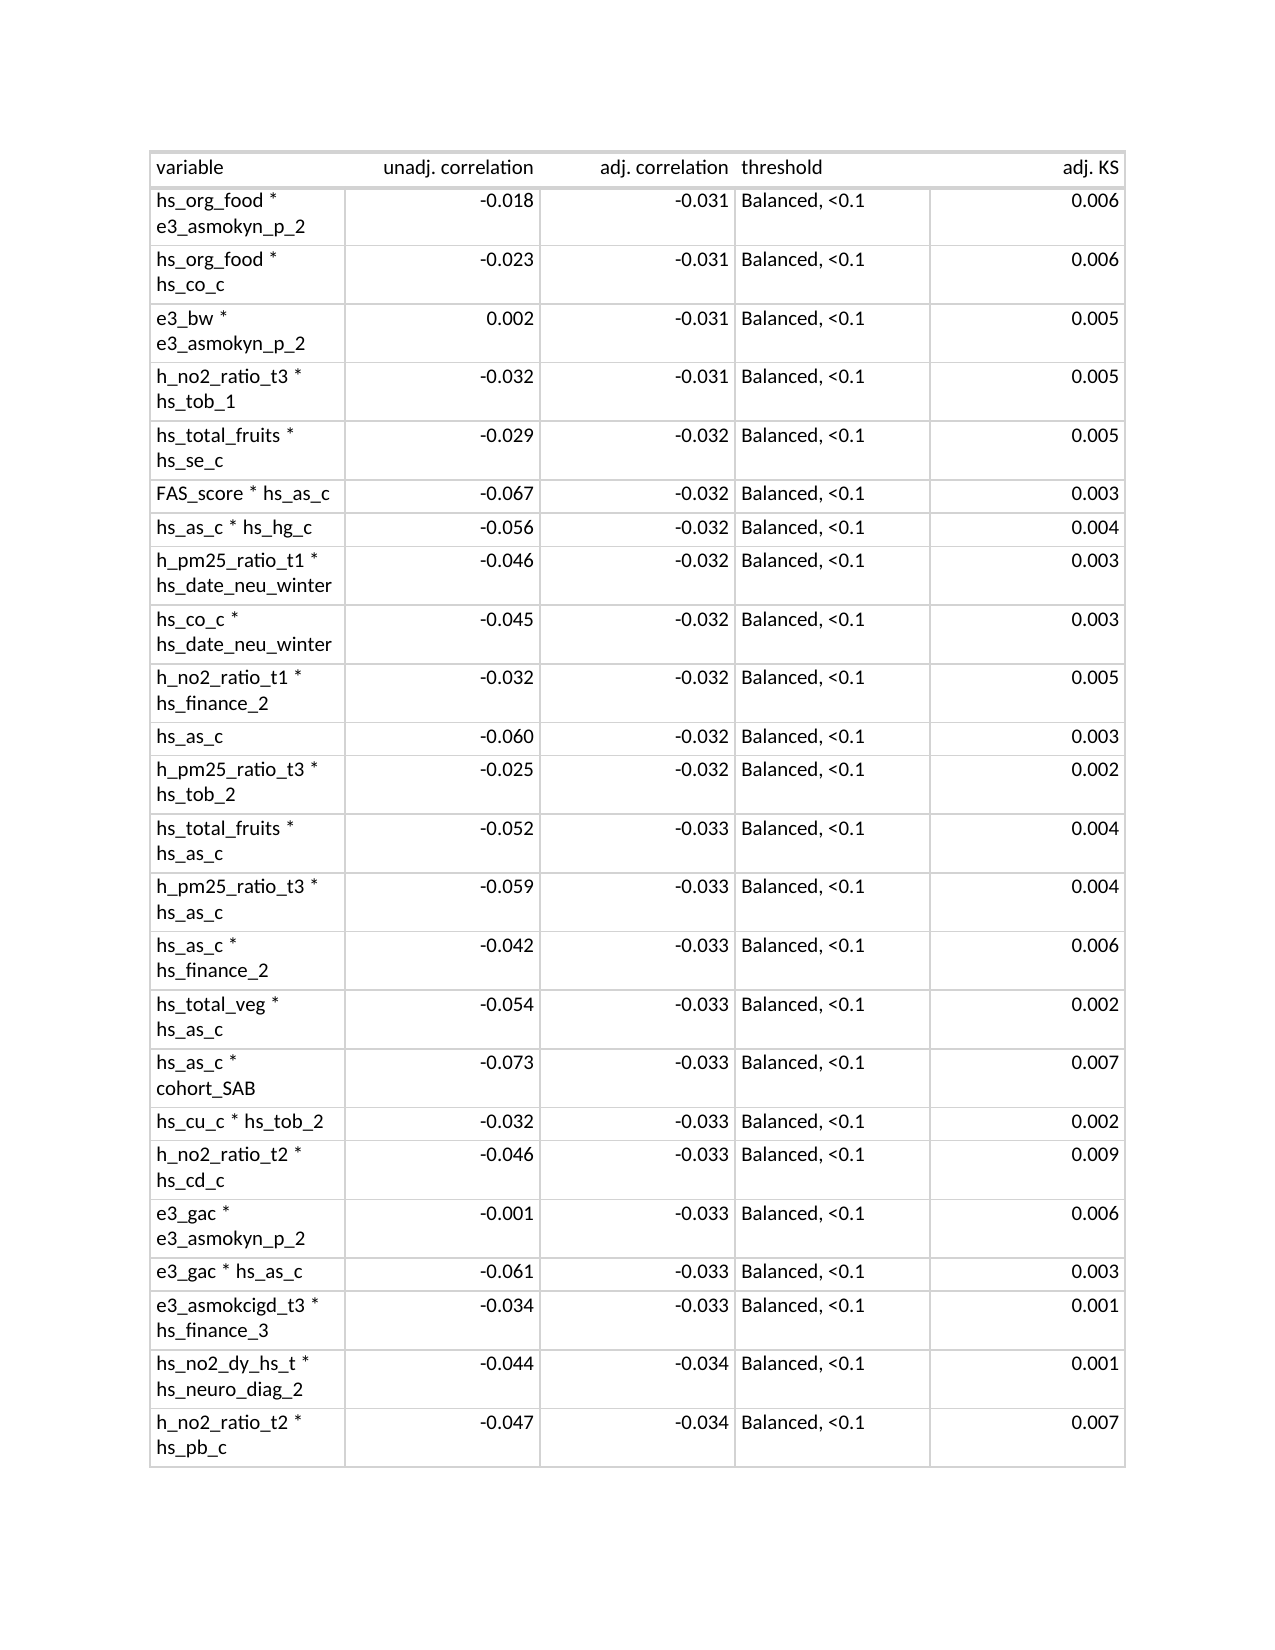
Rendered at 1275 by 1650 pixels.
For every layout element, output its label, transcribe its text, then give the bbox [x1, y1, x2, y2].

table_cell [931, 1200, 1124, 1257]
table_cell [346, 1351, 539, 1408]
table_header adj. correlation [540, 154, 735, 186]
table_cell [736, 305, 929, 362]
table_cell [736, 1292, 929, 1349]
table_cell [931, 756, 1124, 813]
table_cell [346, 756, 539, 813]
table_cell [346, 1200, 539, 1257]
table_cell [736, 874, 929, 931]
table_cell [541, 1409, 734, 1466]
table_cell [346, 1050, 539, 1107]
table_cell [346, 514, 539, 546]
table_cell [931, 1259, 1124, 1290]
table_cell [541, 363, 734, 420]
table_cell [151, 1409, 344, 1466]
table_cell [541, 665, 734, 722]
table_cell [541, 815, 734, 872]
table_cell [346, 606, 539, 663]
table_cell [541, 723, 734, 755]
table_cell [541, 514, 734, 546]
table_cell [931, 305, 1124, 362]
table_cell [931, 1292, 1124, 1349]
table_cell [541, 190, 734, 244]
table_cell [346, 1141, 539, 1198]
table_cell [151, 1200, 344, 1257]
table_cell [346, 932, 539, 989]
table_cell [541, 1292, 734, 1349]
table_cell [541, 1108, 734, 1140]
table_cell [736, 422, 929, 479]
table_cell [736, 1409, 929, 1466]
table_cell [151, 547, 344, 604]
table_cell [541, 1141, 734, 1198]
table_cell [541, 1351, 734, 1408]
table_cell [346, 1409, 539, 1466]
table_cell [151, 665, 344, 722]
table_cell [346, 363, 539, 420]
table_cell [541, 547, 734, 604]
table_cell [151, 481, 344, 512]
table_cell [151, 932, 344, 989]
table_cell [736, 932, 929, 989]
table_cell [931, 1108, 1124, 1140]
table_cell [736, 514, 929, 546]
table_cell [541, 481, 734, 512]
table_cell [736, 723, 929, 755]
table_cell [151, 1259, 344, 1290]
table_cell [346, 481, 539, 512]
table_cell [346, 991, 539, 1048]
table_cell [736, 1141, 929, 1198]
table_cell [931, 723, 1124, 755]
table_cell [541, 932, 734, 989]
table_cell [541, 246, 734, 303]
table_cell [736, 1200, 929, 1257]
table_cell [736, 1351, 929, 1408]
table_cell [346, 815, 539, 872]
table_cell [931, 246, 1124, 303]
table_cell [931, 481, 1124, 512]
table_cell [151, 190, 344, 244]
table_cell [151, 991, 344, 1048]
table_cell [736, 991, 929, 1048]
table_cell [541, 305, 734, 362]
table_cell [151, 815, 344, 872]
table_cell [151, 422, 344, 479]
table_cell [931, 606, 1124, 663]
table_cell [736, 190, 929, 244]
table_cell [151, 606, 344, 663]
table_header variable [151, 154, 345, 186]
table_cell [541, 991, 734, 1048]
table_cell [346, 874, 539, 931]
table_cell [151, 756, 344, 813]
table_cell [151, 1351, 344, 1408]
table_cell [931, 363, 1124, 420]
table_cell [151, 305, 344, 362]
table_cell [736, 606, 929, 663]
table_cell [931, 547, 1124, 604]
table_header adj. KS [930, 154, 1124, 186]
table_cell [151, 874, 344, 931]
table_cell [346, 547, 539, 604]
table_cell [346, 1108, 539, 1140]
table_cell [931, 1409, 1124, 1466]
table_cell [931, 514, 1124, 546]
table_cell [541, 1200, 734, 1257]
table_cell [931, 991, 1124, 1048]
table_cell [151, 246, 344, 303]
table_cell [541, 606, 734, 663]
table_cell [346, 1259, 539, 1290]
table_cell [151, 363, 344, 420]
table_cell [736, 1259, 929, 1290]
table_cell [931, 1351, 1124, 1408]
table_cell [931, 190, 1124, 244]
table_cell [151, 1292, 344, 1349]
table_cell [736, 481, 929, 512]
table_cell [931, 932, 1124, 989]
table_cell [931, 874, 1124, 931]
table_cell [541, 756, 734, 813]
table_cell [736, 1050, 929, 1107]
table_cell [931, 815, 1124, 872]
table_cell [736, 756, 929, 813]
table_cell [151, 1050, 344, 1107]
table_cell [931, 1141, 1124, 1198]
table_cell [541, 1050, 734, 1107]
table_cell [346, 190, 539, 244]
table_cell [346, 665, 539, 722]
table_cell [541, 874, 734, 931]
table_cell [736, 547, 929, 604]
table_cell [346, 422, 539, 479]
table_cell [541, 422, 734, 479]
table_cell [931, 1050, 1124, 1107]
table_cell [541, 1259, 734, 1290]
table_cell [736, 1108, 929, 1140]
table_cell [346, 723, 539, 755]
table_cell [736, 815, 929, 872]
table_header unadj. correlation [345, 154, 540, 186]
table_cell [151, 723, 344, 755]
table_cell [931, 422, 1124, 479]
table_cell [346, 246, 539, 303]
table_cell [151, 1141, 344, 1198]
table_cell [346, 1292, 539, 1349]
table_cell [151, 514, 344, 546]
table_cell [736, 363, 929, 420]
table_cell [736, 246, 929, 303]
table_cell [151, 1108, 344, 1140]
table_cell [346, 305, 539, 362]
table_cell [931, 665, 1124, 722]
table_header threshold [735, 154, 930, 186]
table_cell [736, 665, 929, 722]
